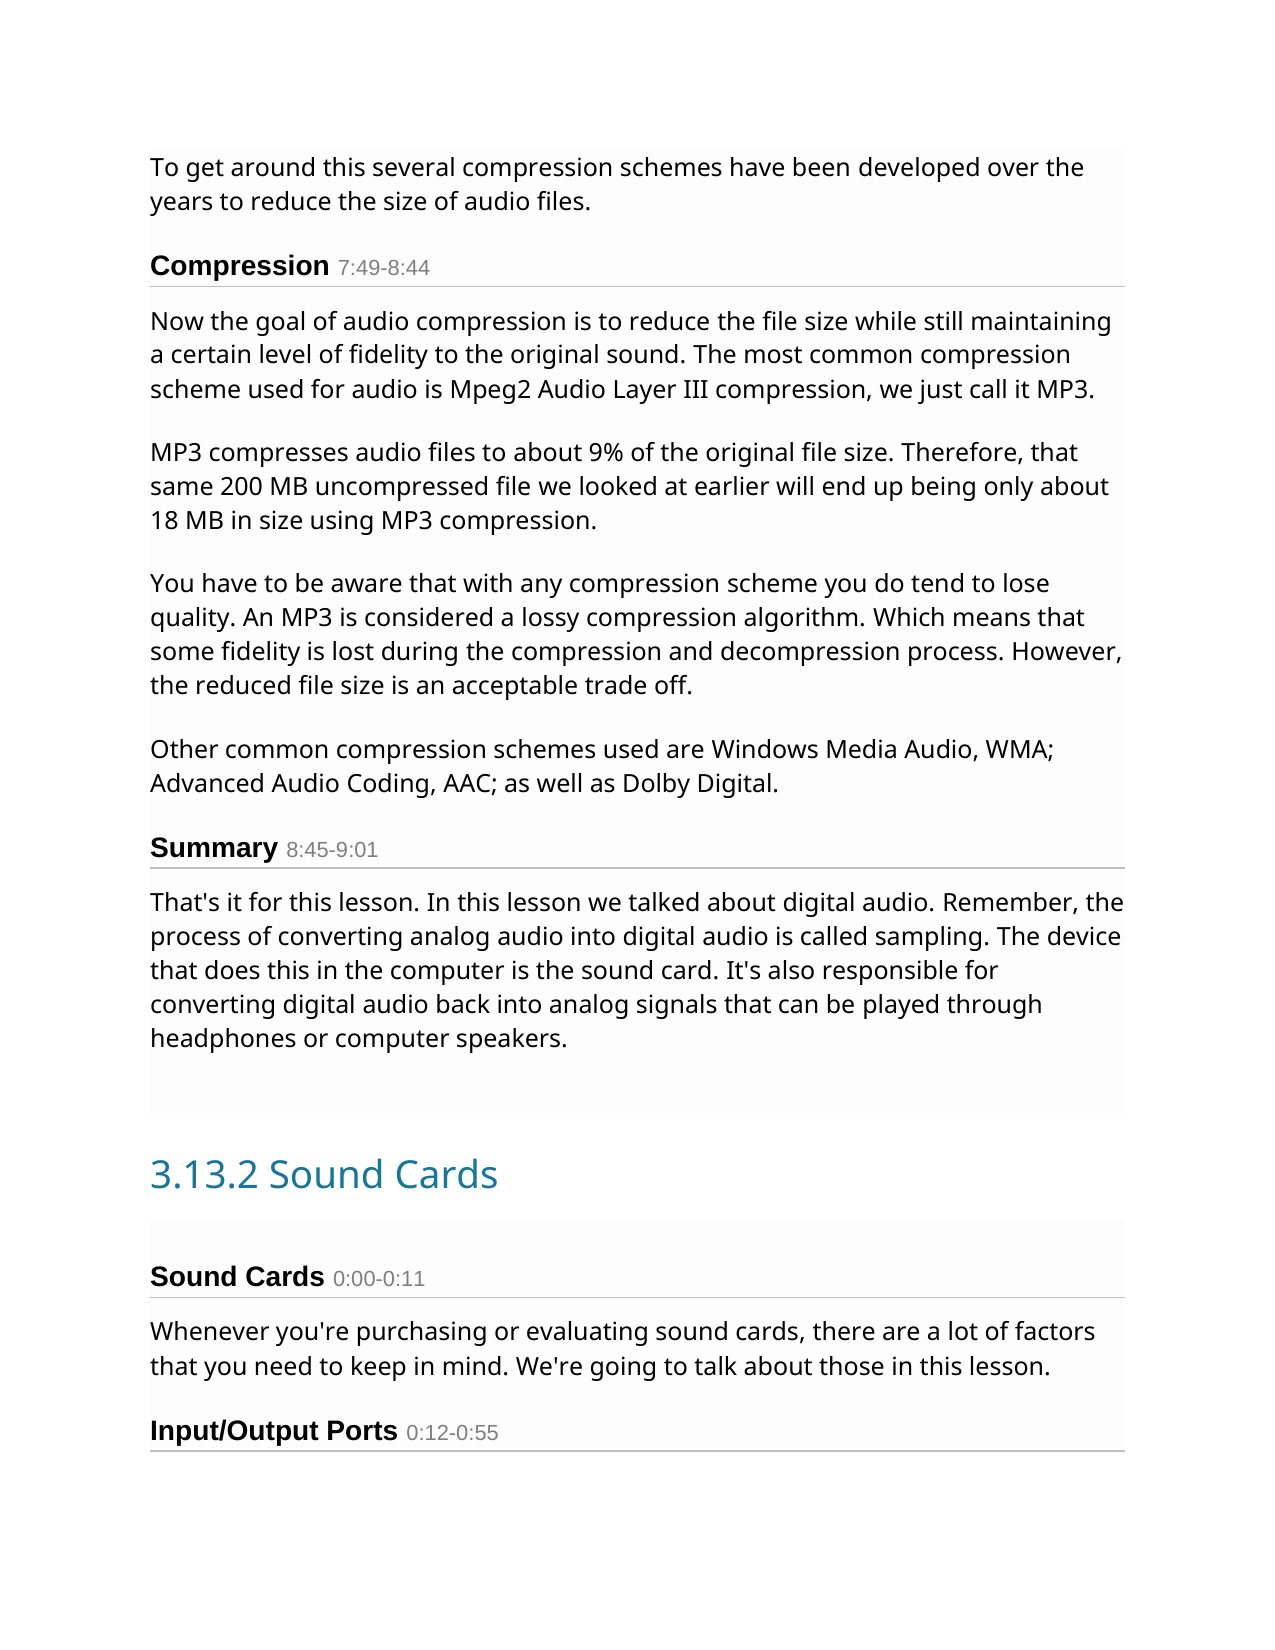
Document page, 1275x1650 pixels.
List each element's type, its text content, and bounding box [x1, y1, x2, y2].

text 3.13.2 Sound Cards [150, 1147, 1125, 1199]
text That's it for this lesson. In this lesson we talked about digital audio. Remember, the process of converting analog audio into digital audio is called sampling. The device that does this in the computer is the sound card. It's also responsible for converting digital audio back into analog signals that can be played through headphones or computer speakers. [150, 884, 1125, 1055]
text You have to be aware that with any compression scheme you do tend to lose quality. An MP3 is considered a lossy compression algorithm. Which means that some fidelity is lost during the compression and decompression process. However, the reduced file size is an acceptable trade off. [150, 566, 1125, 702]
text Now the goal of audio compression is to reduce the file size while still maintaining a certain level of fidelity to the original sound. The most common compression scheme used for audio is Mpeg2 Audio Layer III compression, we just call it MP3. [150, 303, 1125, 405]
text To get around this several compression schemes have been developed over the years to reduce the size of audio files. [150, 150, 1125, 218]
subtitle Input/Output Ports 0:12-0:55 [150, 1413, 1125, 1450]
text Summary 8:45-9:01 [150, 831, 1125, 867]
text Compression 7:49-8:44 [150, 249, 1125, 286]
text Whenever you're purchasing or evaluating sound cards, there are a lot of factors that you need to keep in mind. We're going to talk about those in this lesson. [150, 1314, 1125, 1382]
text MP3 compresses audio files to about 9% of the original file size. Therefore, that same 200 MB uncompressed file we looked at earlier will end up being only about 18 MB in size using MP3 compression. [150, 434, 1125, 537]
text Other common compression schemes used are Windows Media Audio, WMA; Advanced Audio Coding, AAC; as well as Dolby Digital. [150, 731, 1125, 799]
subtitle Sound Cards 0:00-0:11 [150, 1260, 1125, 1297]
